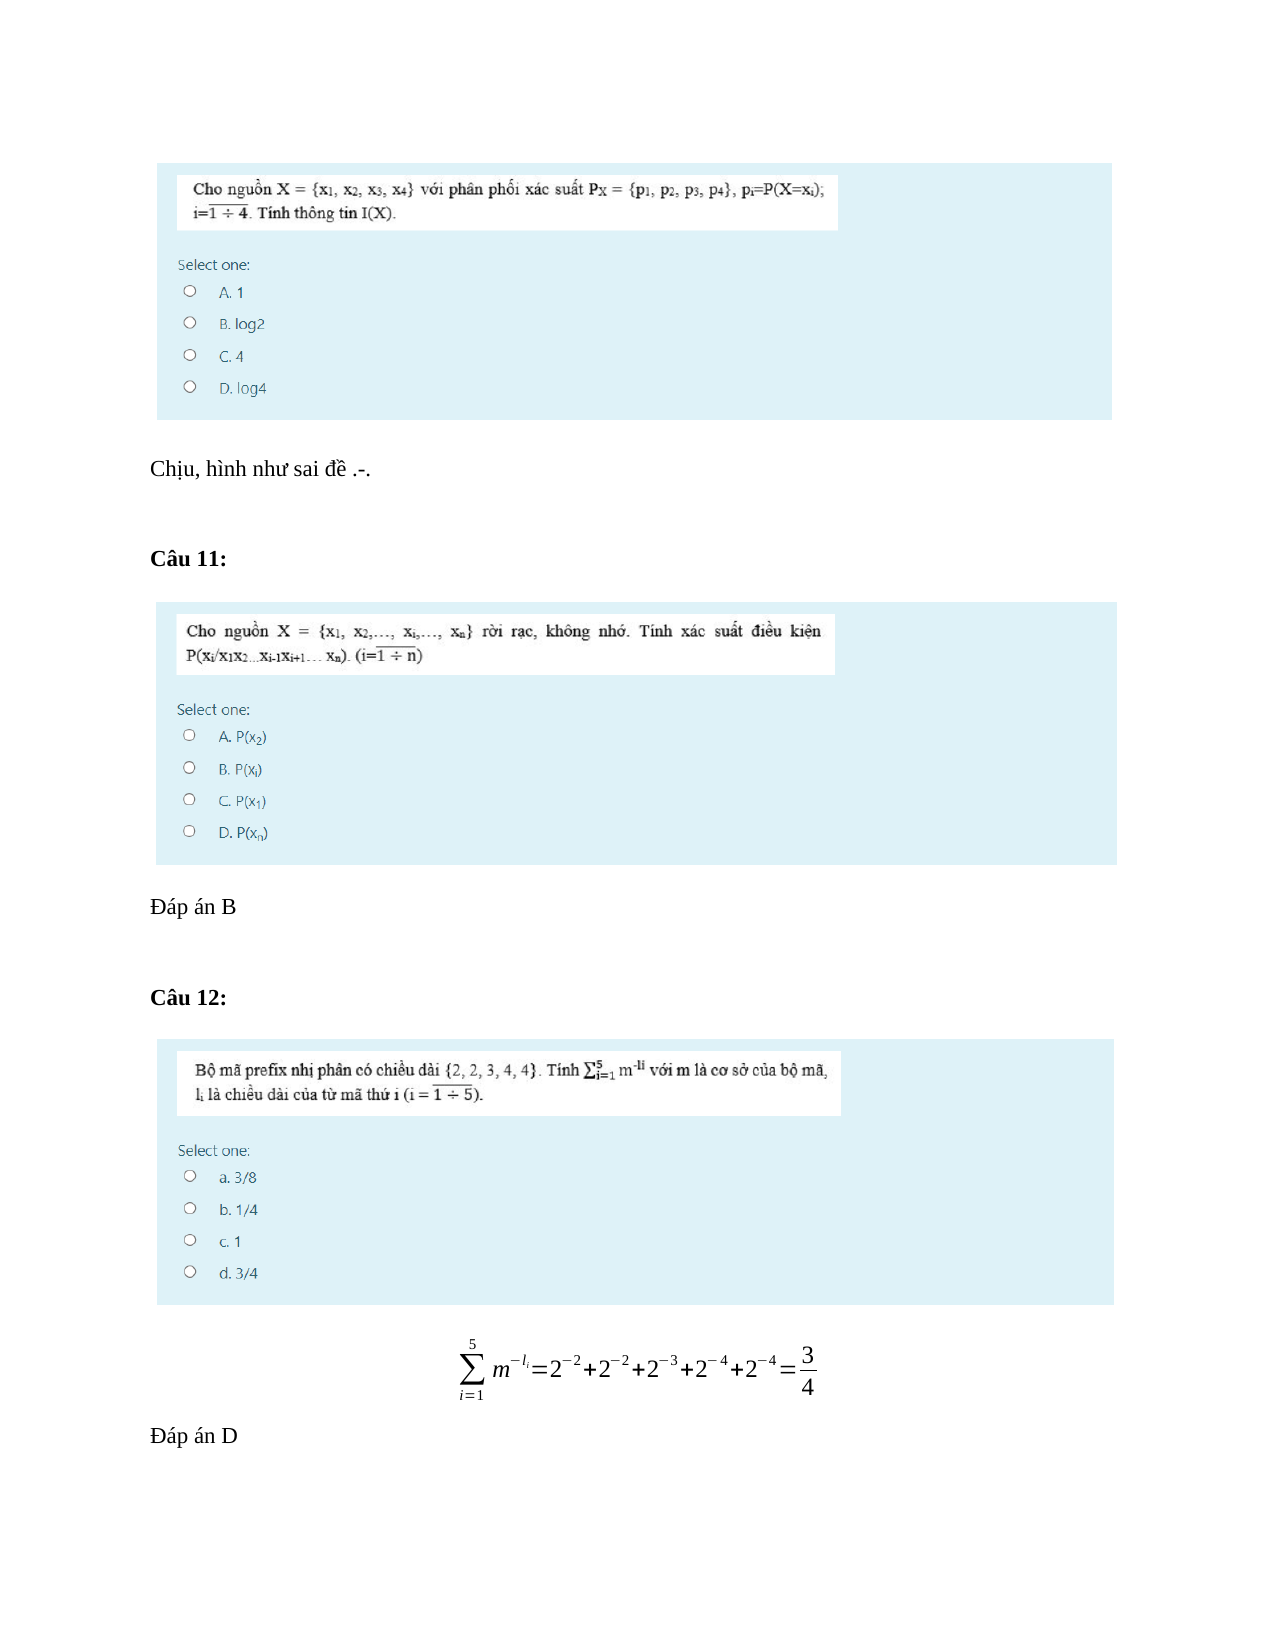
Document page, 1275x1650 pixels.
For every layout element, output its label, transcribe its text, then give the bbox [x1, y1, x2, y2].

picture [150, 1028, 1125, 1317]
text Đáp án B [150, 893, 1125, 920]
text Đáp án D [150, 1422, 1125, 1448]
text Câu 11: [150, 545, 1125, 571]
picture [150, 590, 1125, 875]
text Chịu, hình như sai đề .-. [150, 455, 1125, 481]
text Câu 12: [150, 983, 1125, 1010]
picture [150, 150, 1125, 436]
